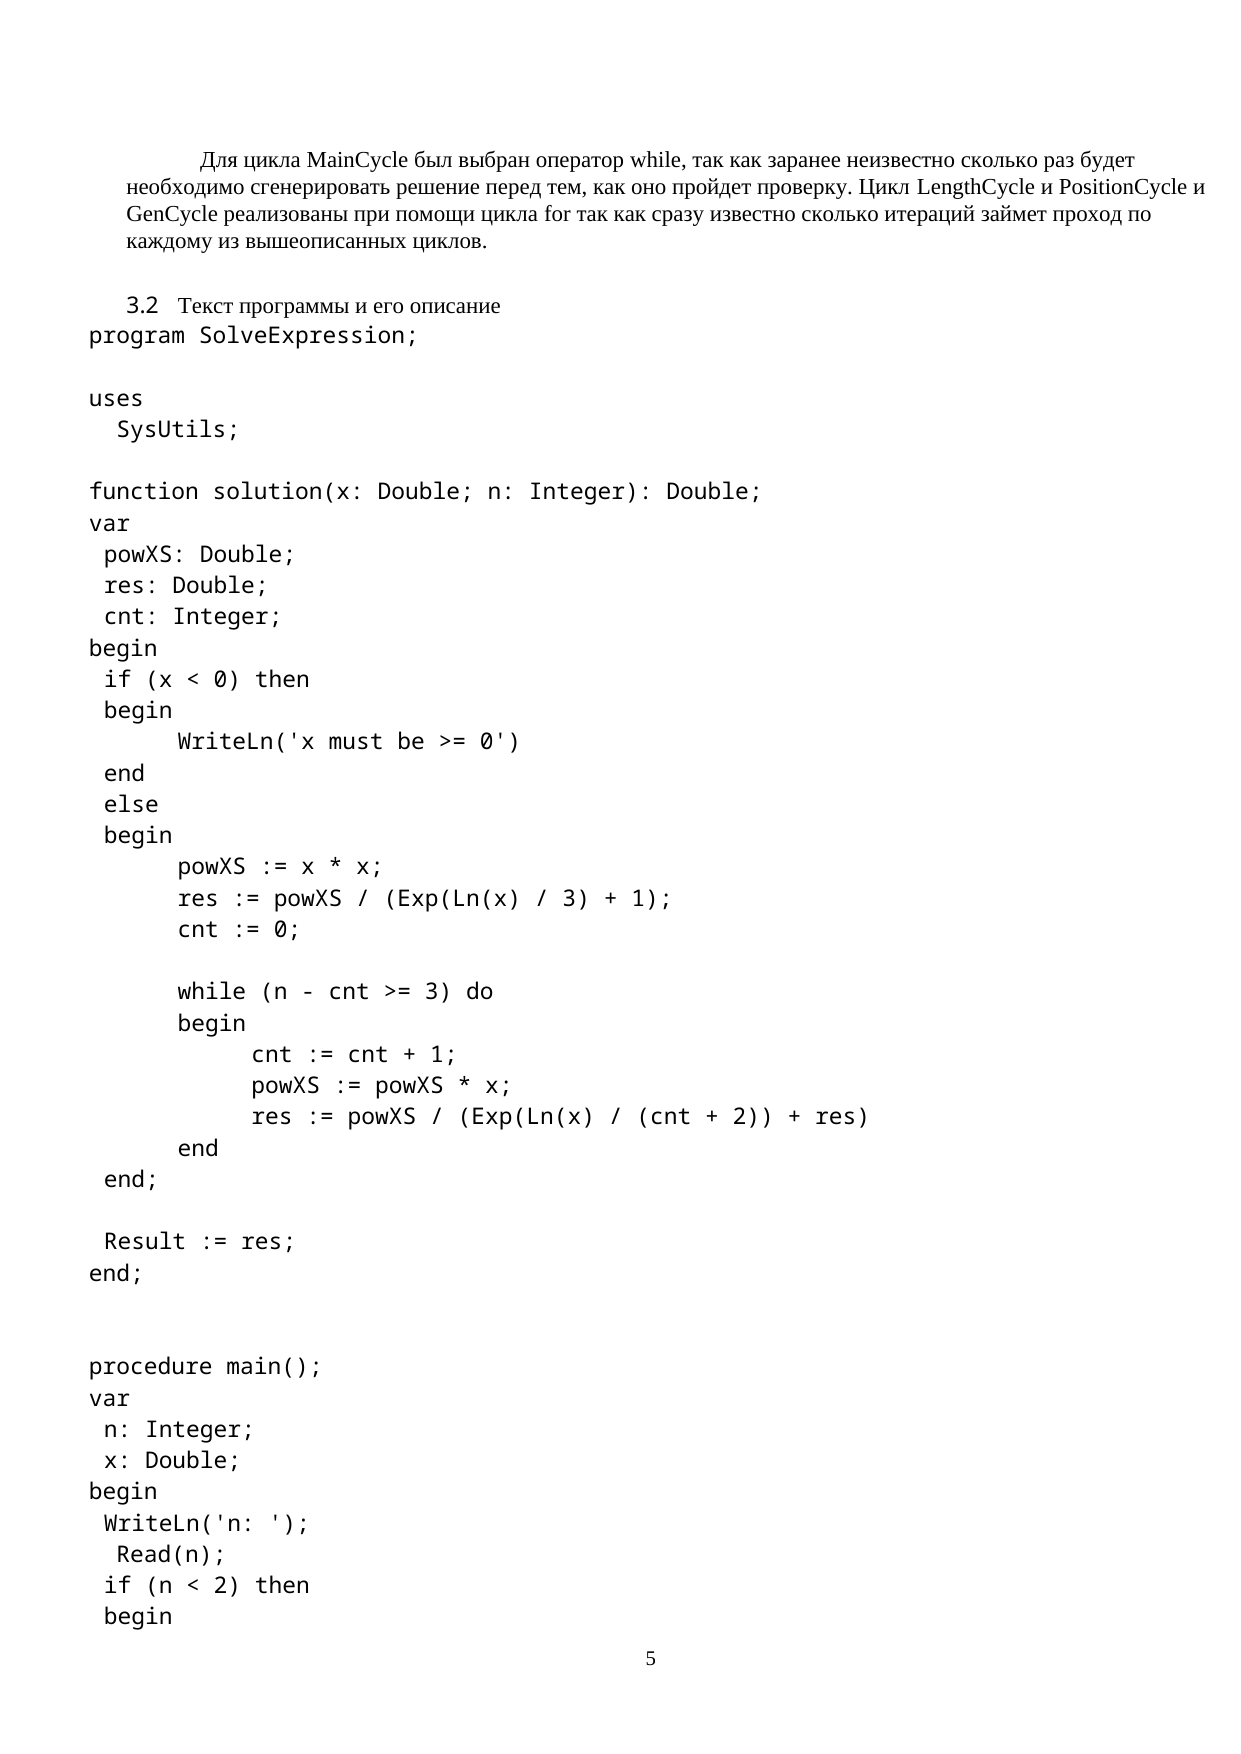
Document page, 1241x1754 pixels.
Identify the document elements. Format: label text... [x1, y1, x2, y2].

text begin [89, 631, 1211, 663]
text var [89, 1381, 1211, 1413]
text Для цикла MainCycle был выбран оператор while, так как заранее неизвестно сколько раз будет необходимо сгенерировать решение перед тем, как оно пройдет проверку. Цикл LengthCycle и PositionCycle и GenCycle реализованы при помощи цикла for так как сразу известно сколько итераций займет проход по каждому из вышеописанных циклов. [126, 146, 1211, 254]
text else [89, 788, 1211, 819]
text res := powXS / (Exp(Ln(x) / (cnt + 2)) + res) [89, 1100, 1211, 1131]
text cnt: Integer; [89, 600, 1211, 631]
text cnt := cnt + 1; [89, 1038, 1211, 1069]
text SysUtils; [89, 413, 1211, 444]
text end; [89, 1256, 1211, 1288]
text res: Double; [89, 569, 1211, 600]
text begin [89, 694, 1211, 725]
text program SolveExpression; [89, 319, 1211, 350]
text var [89, 506, 1211, 538]
text procedure main(); [89, 1350, 1211, 1381]
text end; [89, 1163, 1211, 1194]
text cnt := 0; [89, 913, 1211, 944]
text begin [89, 819, 1211, 850]
text function solution(x: Double; n: Integer): Double; [89, 475, 1211, 506]
text begin [89, 1475, 1211, 1506]
text Result := res; [89, 1225, 1211, 1256]
text WriteLn('n: '); [89, 1506, 1211, 1538]
text WriteLn('x must be >= 0') [89, 725, 1211, 756]
text x: Double; [89, 1444, 1211, 1475]
text n: Integer; [89, 1413, 1211, 1444]
text if (n < 2) then [89, 1569, 1211, 1600]
text Read(n); [89, 1538, 1211, 1569]
text begin [89, 1600, 1211, 1631]
text powXS: Double; [89, 538, 1211, 569]
text if (x < 0) then [89, 663, 1211, 694]
text powXS := powXS * x; [89, 1069, 1211, 1100]
text begin [89, 1006, 1211, 1038]
text uses [89, 381, 1211, 413]
text end [89, 1131, 1211, 1163]
text end [89, 756, 1211, 788]
list Текст программы и его описание [126, 292, 1211, 319]
text powXS := x * x; [89, 850, 1211, 881]
text while (n - cnt >= 3) do [89, 975, 1211, 1006]
text res := powXS / (Exp(Ln(x) / 3) + 1); [89, 881, 1211, 913]
